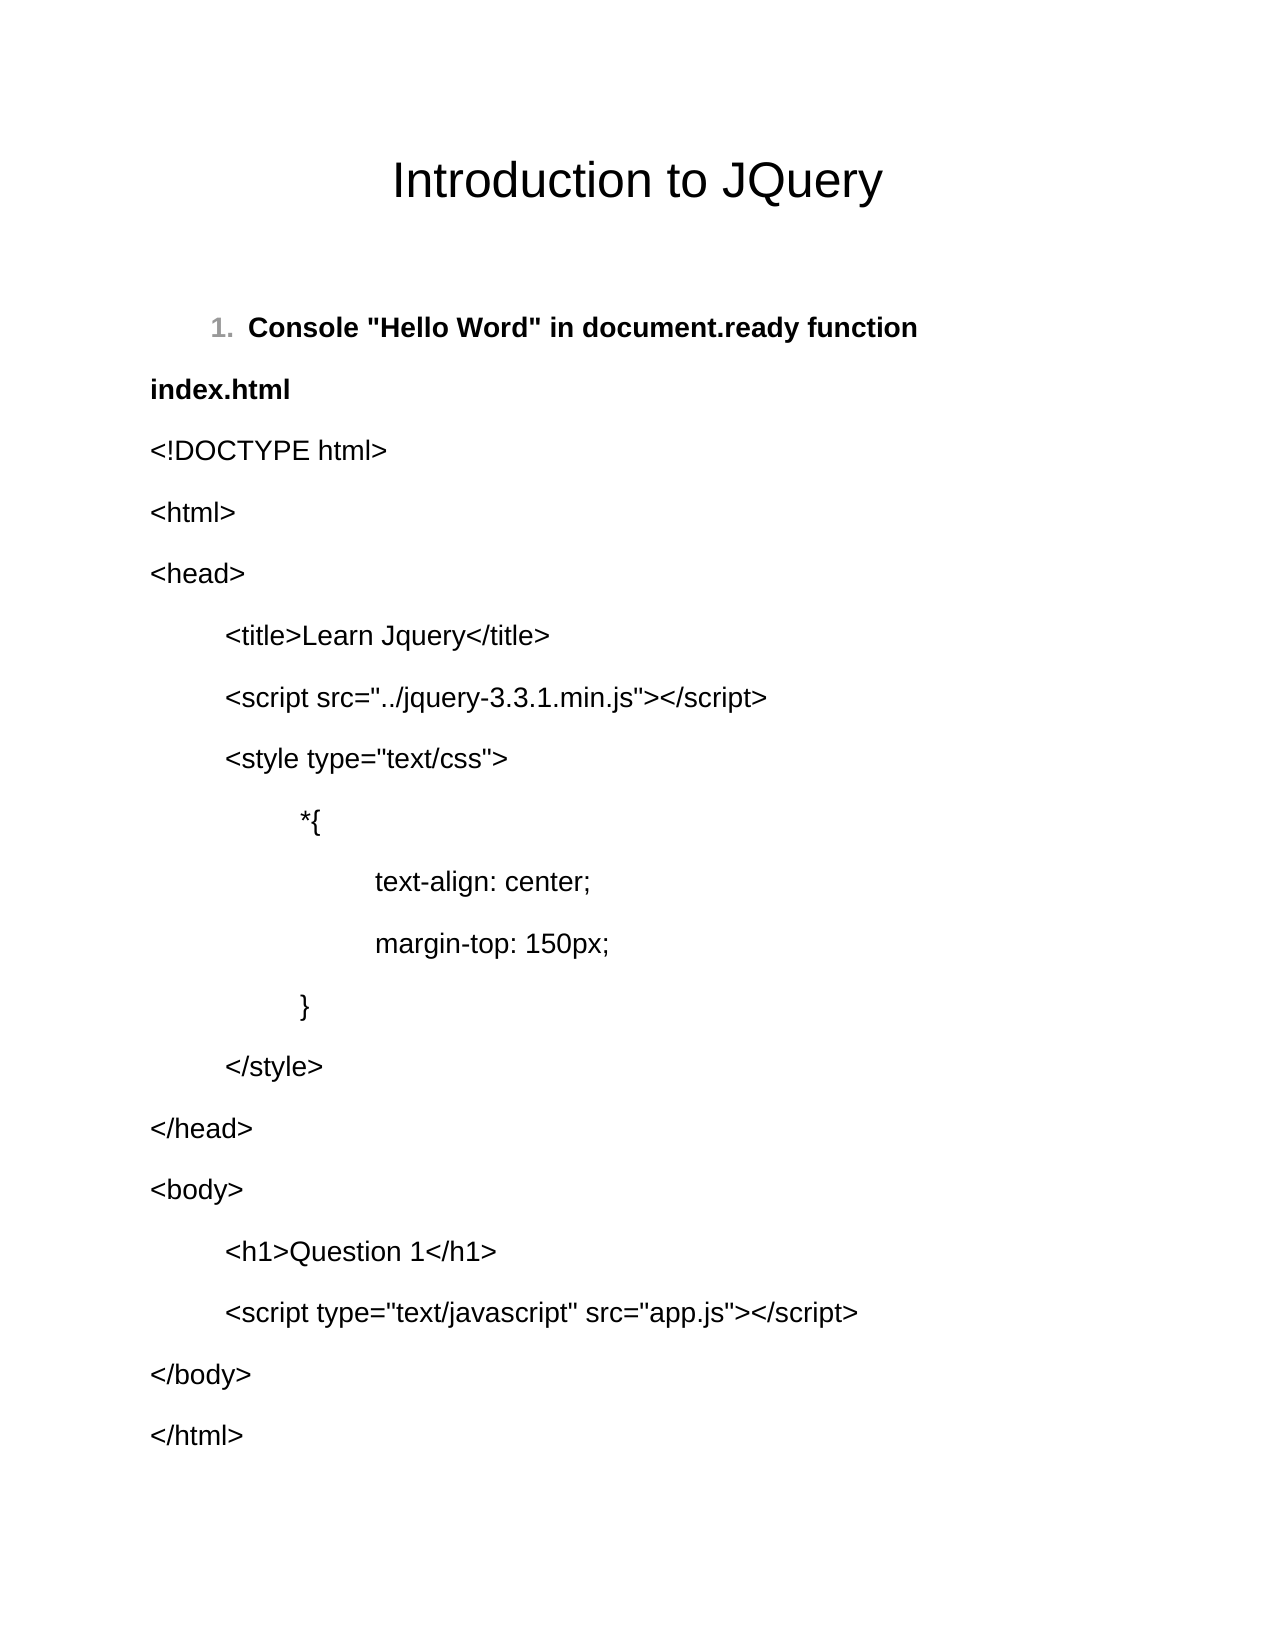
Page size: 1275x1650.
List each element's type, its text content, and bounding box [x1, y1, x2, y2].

text <!DOCTYPE html> [150, 434, 1125, 467]
text text-align: center; [150, 865, 1125, 898]
text <script type="text/javascript" src="app.js"></script> [150, 1296, 1125, 1329]
text <body> [150, 1173, 1125, 1206]
text Introduction to JQuery [150, 150, 1125, 207]
text </head> [150, 1112, 1125, 1144]
text <script src="../jquery-3.3.1.min.js"></script> [150, 681, 1125, 713]
text *{ [150, 804, 1125, 836]
text index.html [150, 373, 1125, 405]
text <style type="text/css"> [150, 742, 1125, 774]
text </style> [150, 1050, 1125, 1082]
list Console "Hello Word" in document.ready function [210, 311, 1125, 344]
text <html> [150, 496, 1125, 528]
text </body> [150, 1358, 1125, 1390]
text } [150, 988, 1125, 1021]
text </html> [150, 1419, 1125, 1452]
text margin-top: 150px; [150, 927, 1125, 959]
text <h1>Question 1</h1> [150, 1235, 1125, 1267]
text <title>Learn Jquery</title> [150, 619, 1125, 651]
text <head> [150, 557, 1125, 590]
